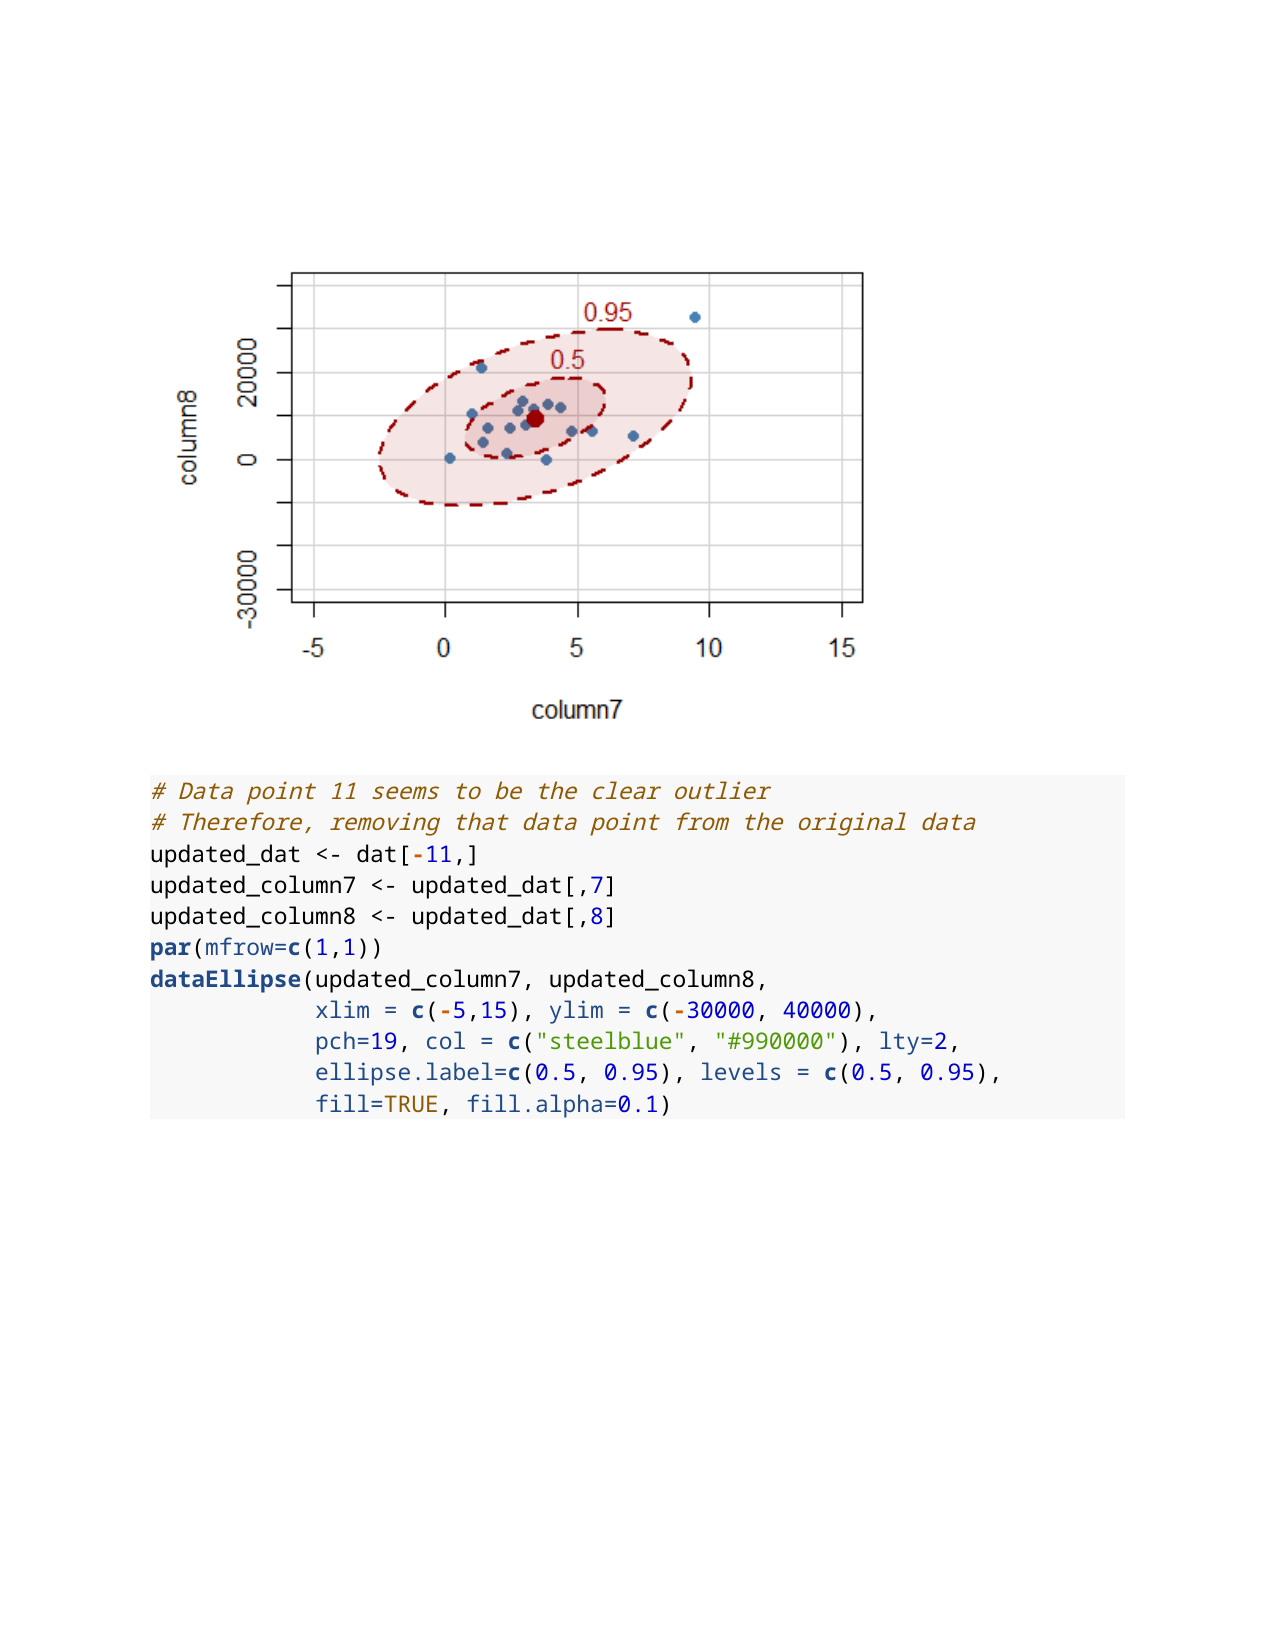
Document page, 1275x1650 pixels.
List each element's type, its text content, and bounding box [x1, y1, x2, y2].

text # Data point 11 seems to be the clear outlier # Therefore, removing that data point from the original data updated_dat <- dat[-11,] updated_column7 <- updated_dat[,7] updated_column8 <- updated_dat[,8] par(mfrow=c(1,1)) dataEllipse(updated_column7, updated_column8, xlim = c(-5,15), ylim = c(-30000, 40000), pch=19, col = c("steelblue", "#990000"), lty=2, ellipse.label=c(0.5, 0.95), levels = c(0.5, 0.95), fill=TRUE, fill.alpha=0.1) [384, 775, 1125, 1119]
picture [168, 150, 927, 757]
